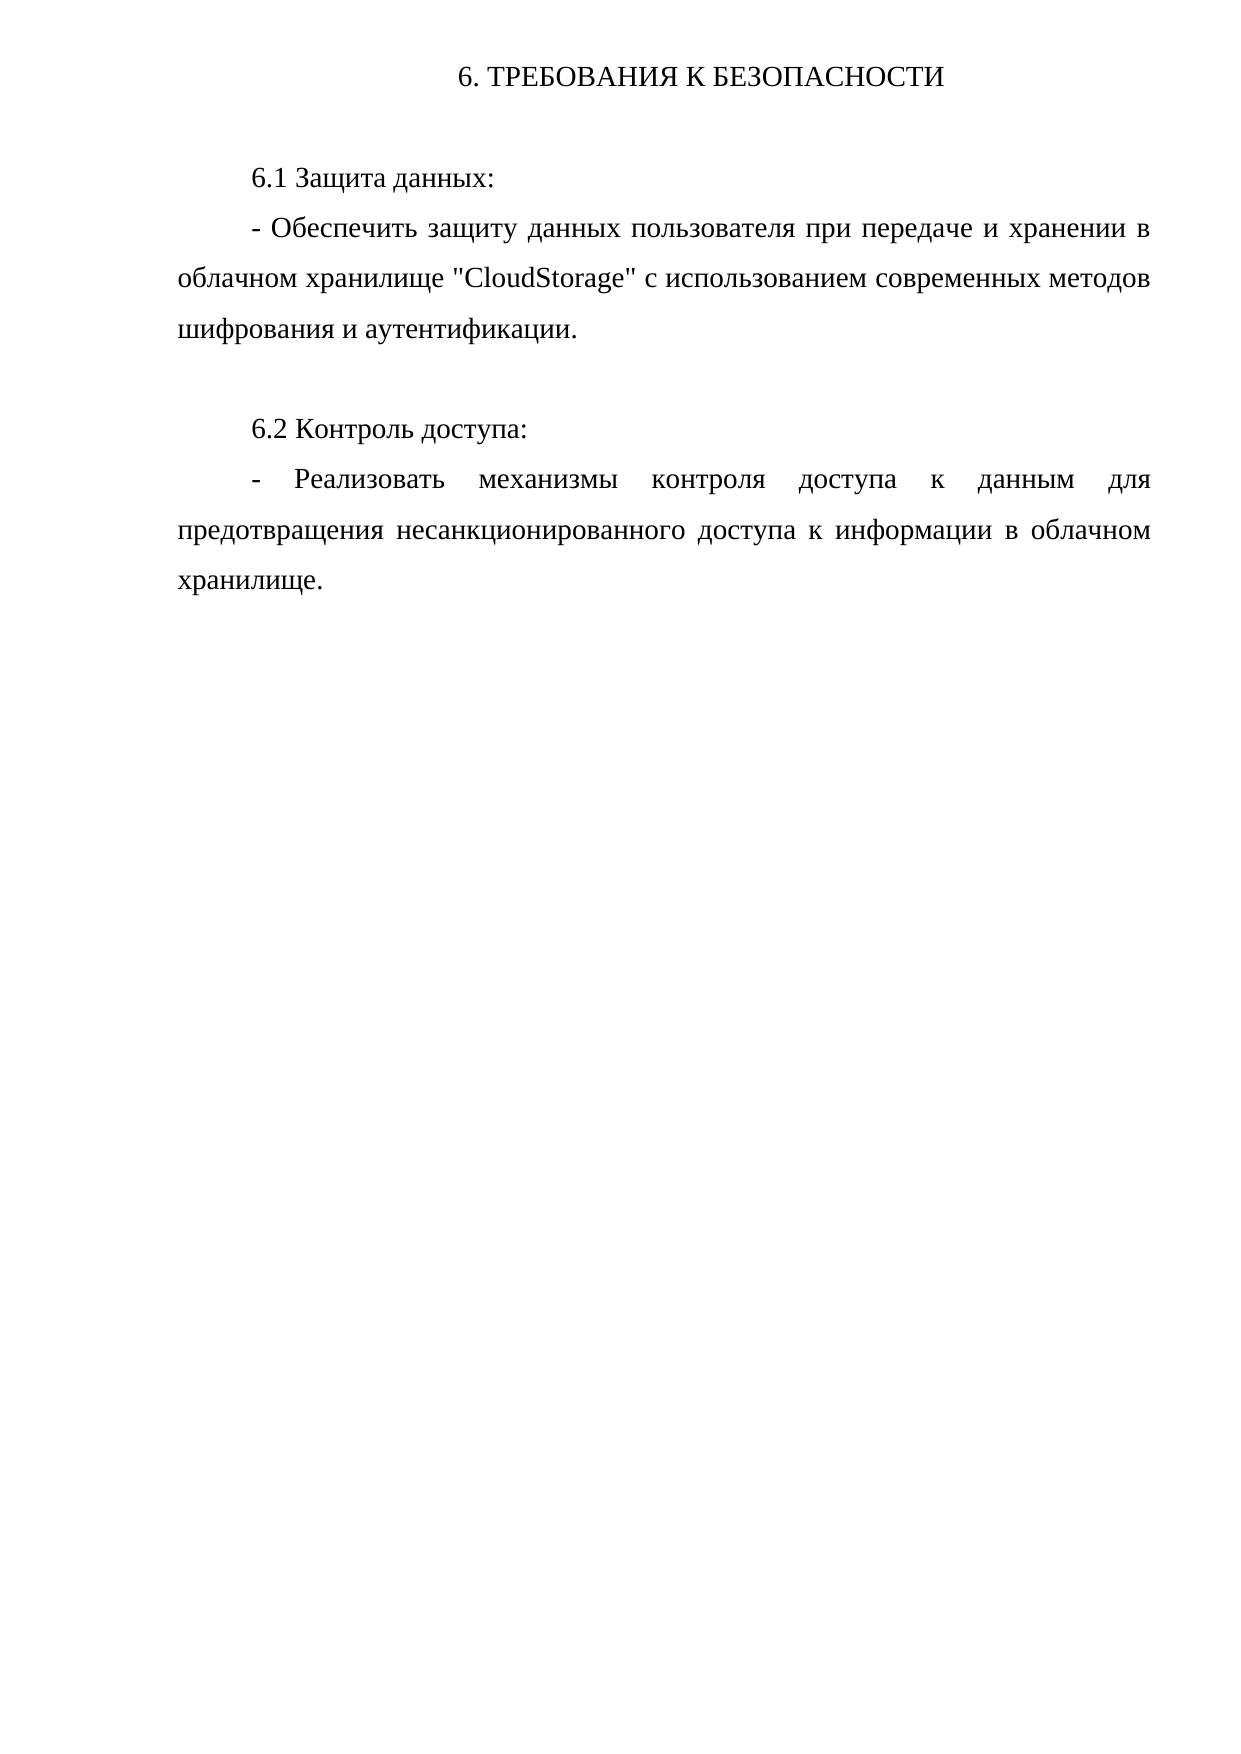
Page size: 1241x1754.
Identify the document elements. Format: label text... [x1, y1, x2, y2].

text - Обеспечить защиту данных пользователя при передаче и хранении в облачном хранилище "CloudStorage" с использованием современных методов шифрования и аутентификации. [177, 210, 1152, 344]
text 6.2 Контроль доступа: [177, 411, 1152, 445]
text 6.1 Защита данных: [177, 160, 1152, 193]
text - Реализовать механизмы контроля доступа к данным для предотвращения несанкционированного доступа к информации в облачном хранилище. [177, 462, 1152, 596]
text 6. ТРЕБОВАНИЯ К БЕЗОПАСНОСТИ [177, 59, 1152, 93]
